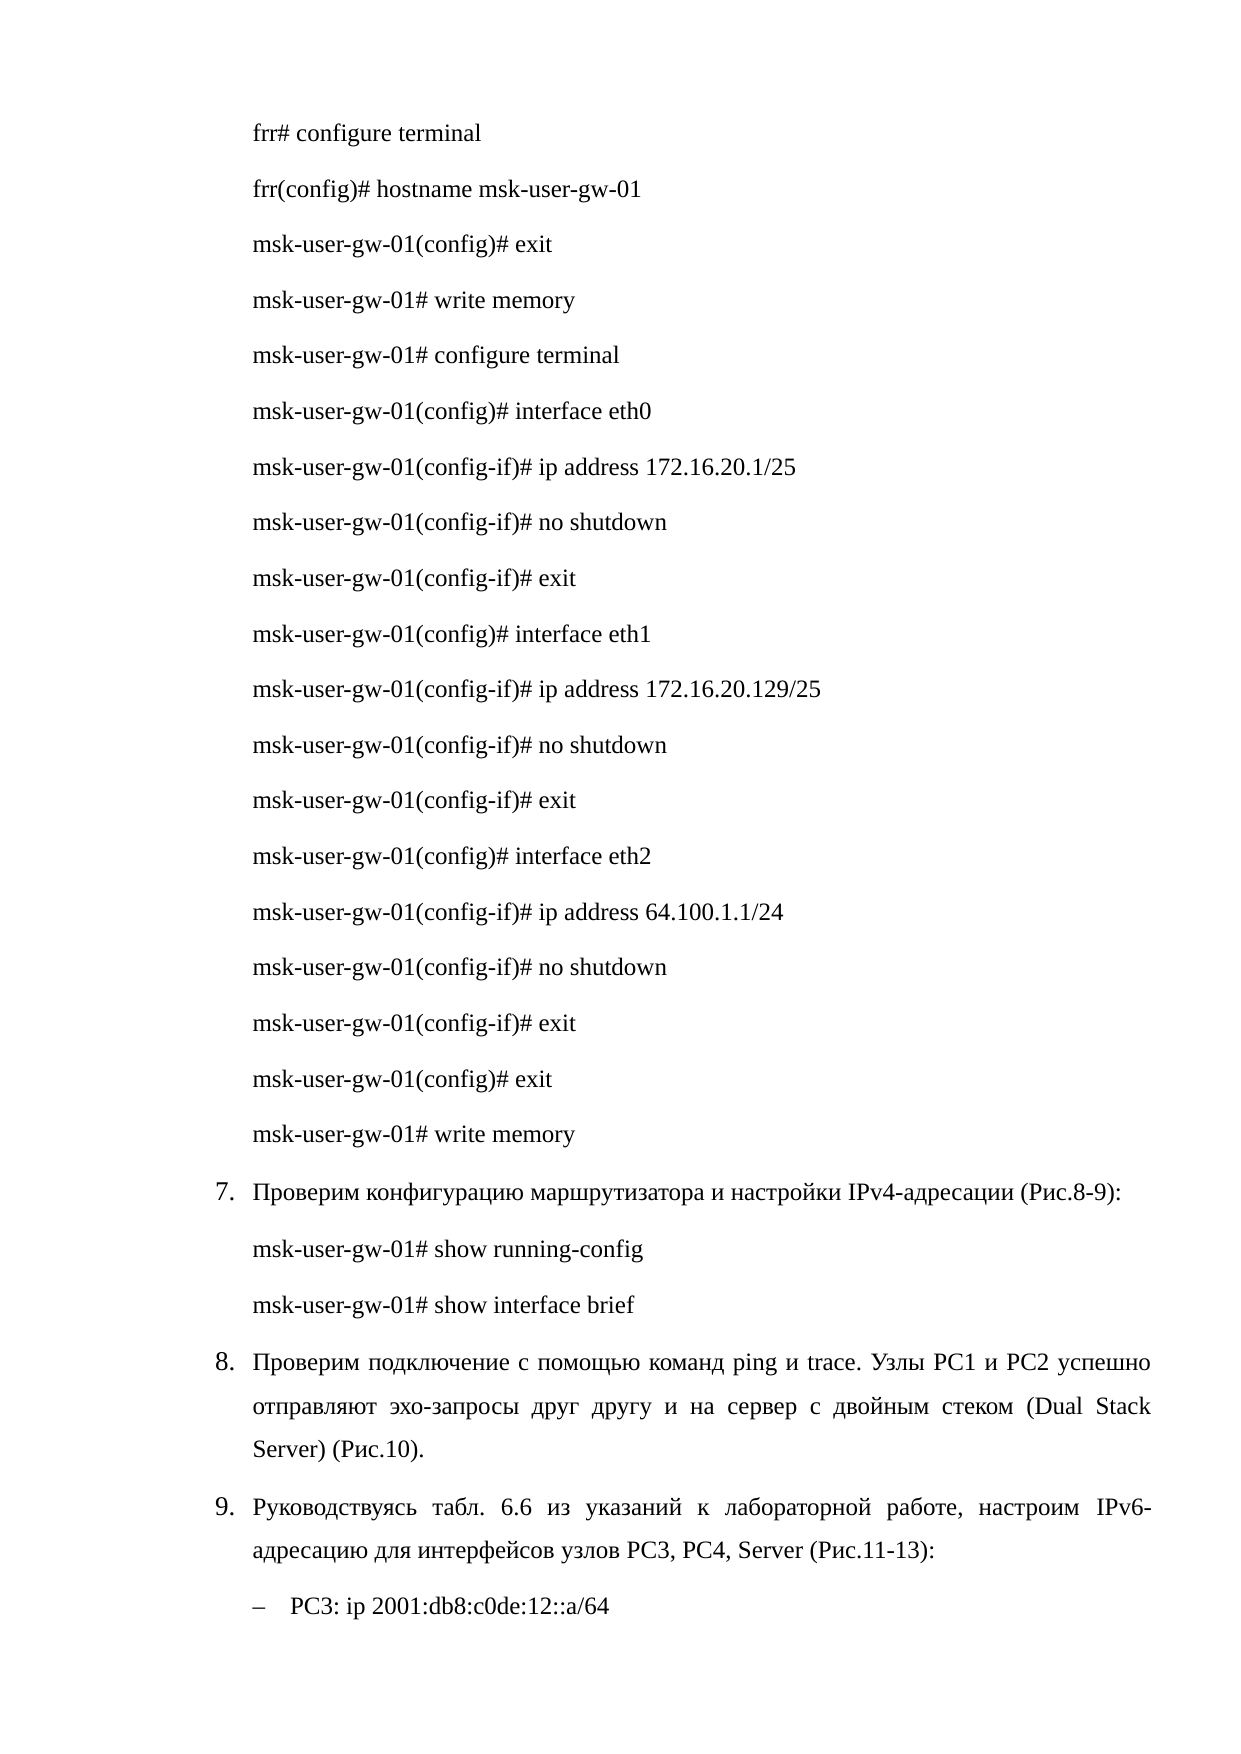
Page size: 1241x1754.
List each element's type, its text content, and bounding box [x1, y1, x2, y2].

text msk-user-gw-01(config)# exit [252, 1064, 1152, 1092]
text msk-user-gw-01# show running-config [252, 1234, 1152, 1263]
text msk-user-gw-01(config-if)# no shutdown [252, 507, 1152, 536]
text msk-user-gw-01(config-if)# exit [252, 1008, 1152, 1037]
text msk-user-gw-01(config)# exit [252, 229, 1152, 258]
text msk-user-gw-01(config-if)# ip address 64.100.1.1/24 [252, 897, 1152, 926]
text msk-user-gw-01(config)# interface eth2 [252, 841, 1152, 870]
text msk-user-gw-01# show interface brief [252, 1290, 1152, 1318]
text msk-user-gw-01(config-if)# ip address 172.16.20.129/25 [252, 674, 1152, 703]
text msk-user-gw-01# configure terminal [252, 341, 1152, 369]
text msk-user-gw-01(config-if)# ip address 172.16.20.1/25 [252, 452, 1152, 481]
list PC3: ip 2001:db8:c0de:12::a/64 [252, 1591, 1152, 1619]
text msk-user-gw-01(config-if)# exit [252, 786, 1152, 814]
text msk-user-gw-01# write memory [252, 285, 1152, 314]
text frr(config)# hostname msk-user-gw-01 [252, 174, 1152, 202]
list Проверим конфигурацию маршрутизатора и настройки IPv4-адресации (Рис.8-9): [215, 1175, 1152, 1206]
text msk-user-gw-01(config-if)# no shutdown [252, 952, 1152, 981]
text msk-user-gw-01# write memory [252, 1119, 1152, 1148]
text msk-user-gw-01(config-if)# no shutdown [252, 730, 1152, 759]
text msk-user-gw-01(config-if)# exit [252, 563, 1152, 592]
text msk-user-gw-01(config)# interface eth1 [252, 619, 1152, 647]
list Руководствуясь табл. 6.6 из указаний к лабораторной работе, настроим IPv6-адресацию для интерфейсов узлов PC3, PC4, Server (Рис.11-13): [215, 1490, 1152, 1564]
text frr# configure terminal [252, 118, 1152, 147]
list Проверим подключение с помощью команд ping и trace. Узлы PC1 и PC2 успешно отправляют эхо-запросы друг другу и на сервер с двойным стеком (Dual Stack Server) (Рис.10). [215, 1345, 1152, 1463]
text msk-user-gw-01(config)# interface eth0 [252, 396, 1152, 425]
